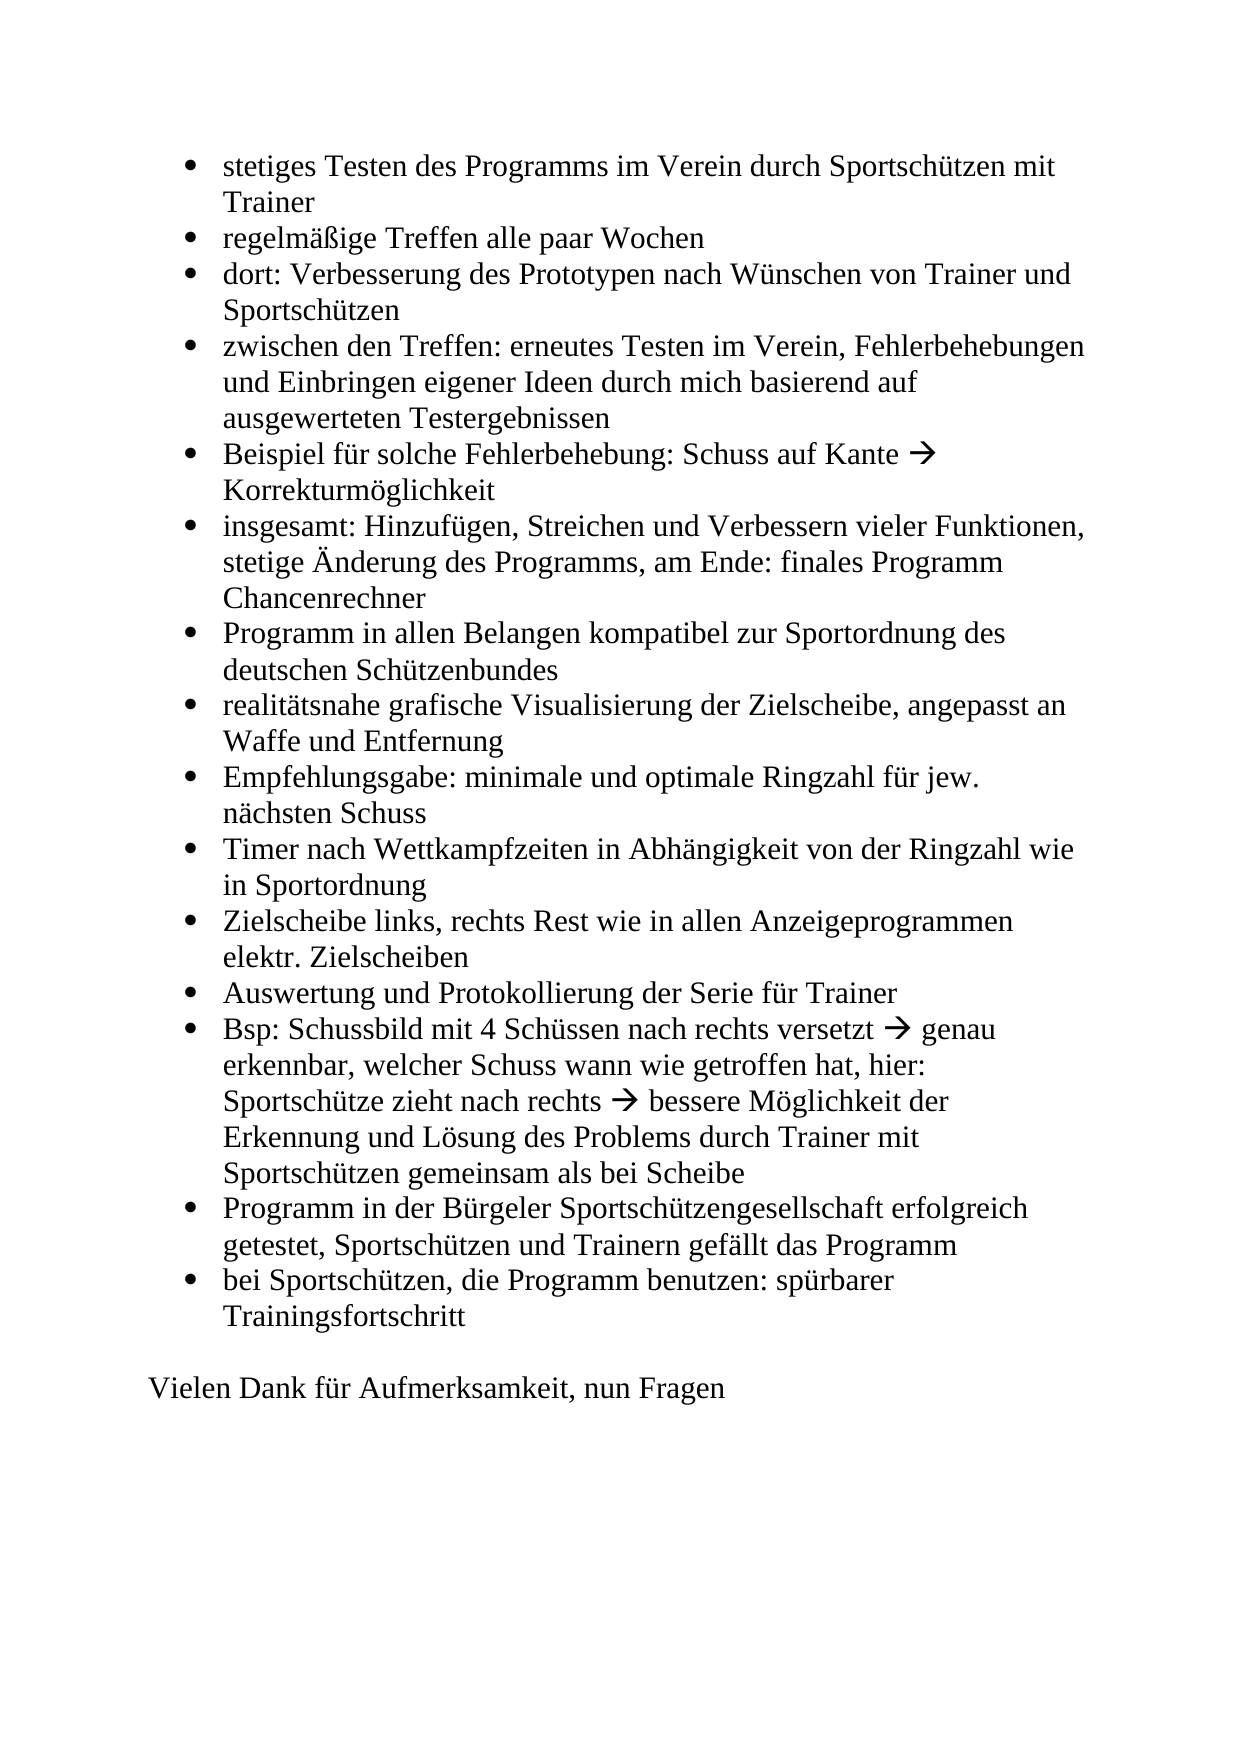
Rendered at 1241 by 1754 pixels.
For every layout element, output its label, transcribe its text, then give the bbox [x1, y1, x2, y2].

list insgesamt: Hinzufügen, Streichen und Verbessern vieler Funktionen, stetige Änderung des Programms, am Ende: finales Programm Chancenrechner [185, 507, 1093, 615]
list Bsp: Schussbild mit 4 Schüssen nach rechts versetzt genau erkennbar, welcher Schuss wann wie getroffen hat, hier: Sportschütze zieht nach rechts bessere Möglichkeit der Erkennung und Lösung des Problems durch Trainer mit Sportschützen gemeinsam als bei Scheibe [185, 1010, 1093, 1190]
list bei Sportschützen, die Programm benutzen: spürbarer Trainingsfortschritt [185, 1262, 1093, 1333]
list zwischen den Treffen: erneutes Testen im Verein, Fehlerbehebungen und Einbringen eigener Ideen durch mich basierend auf ausgewerteten Testergebnissen [185, 327, 1093, 435]
list Programm in der Bürgeler Sportschützengesellschaft erfolgreich getestet, Sportschützen und Trainern gefällt das Programm [185, 1190, 1093, 1262]
text Vielen Dank für Aufmerksamkeit, nun Fragen [148, 1369, 1093, 1405]
list dort: Verbesserung des Prototypen nach Wünschen von Trainer und Sportschützen [185, 255, 1093, 327]
list stetiges Testen des Programms im Verein durch Sportschützen mit Trainer [185, 148, 1093, 219]
list Empfehlungsgabe: minimale und optimale Ringzahl für jew. nächsten Schuss [185, 758, 1093, 830]
list Auswertung und Protokollierung der Serie für Trainer [185, 974, 1093, 1010]
list regelmäßige Treffen alle paar Wochen [185, 219, 1093, 255]
list Timer nach Wettkampfzeiten in Abhängigkeit von der Ringzahl wie in Sportordnung [185, 830, 1093, 902]
list Beispiel für solche Fehlerbehebung: Schuss auf Kante Korrekturmöglichkeit [185, 435, 1093, 507]
list Zielscheibe links, rechts Rest wie in allen Anzeigeprogrammen elektr. Zielscheiben [185, 902, 1093, 974]
list Programm in allen Belangen kompatibel zur Sportordnung des deutschen Schützenbundes [185, 615, 1093, 687]
list realitätsnahe grafische Visualisierung der Zielscheibe, angepasst an Waffe und Entfernung [185, 687, 1093, 758]
